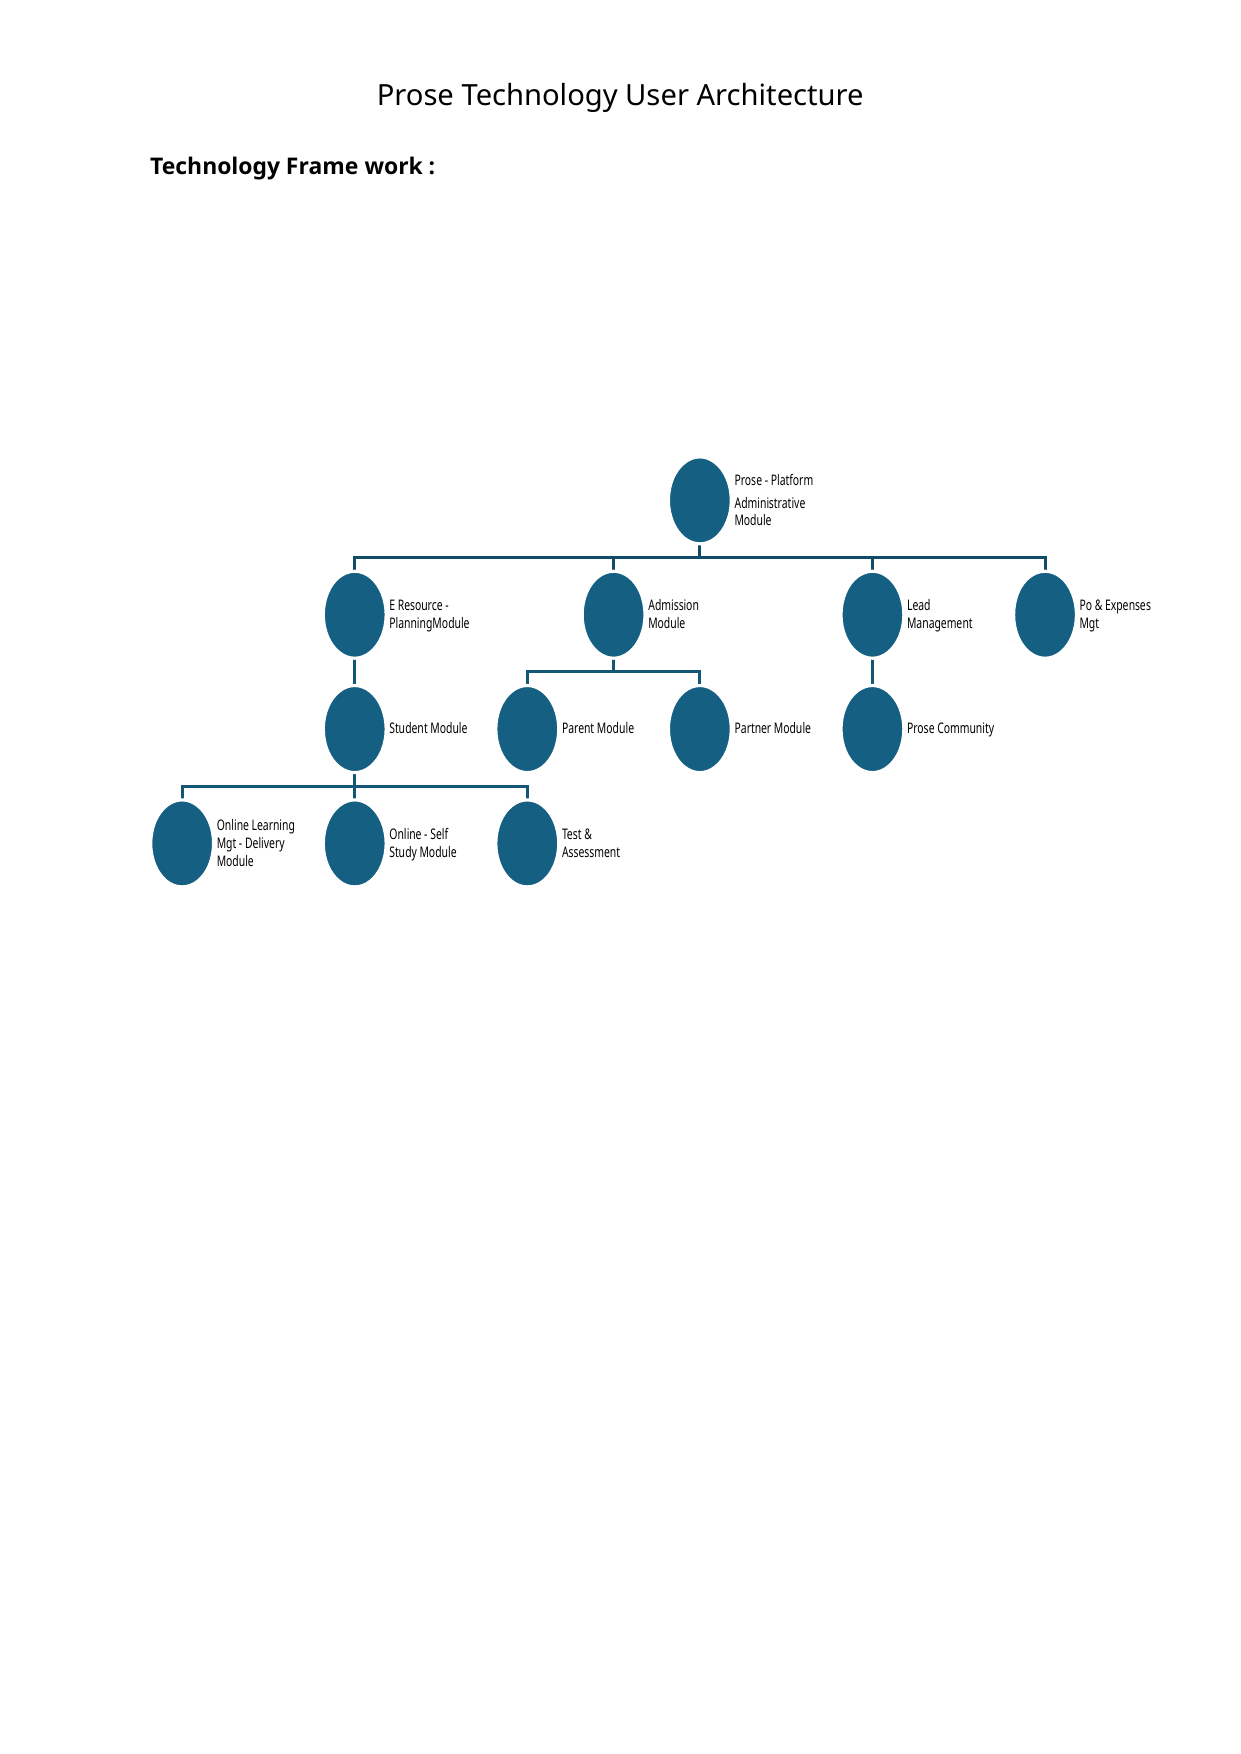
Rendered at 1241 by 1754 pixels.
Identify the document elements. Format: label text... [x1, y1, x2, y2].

text Technology Frame work : [150, 150, 1090, 891]
